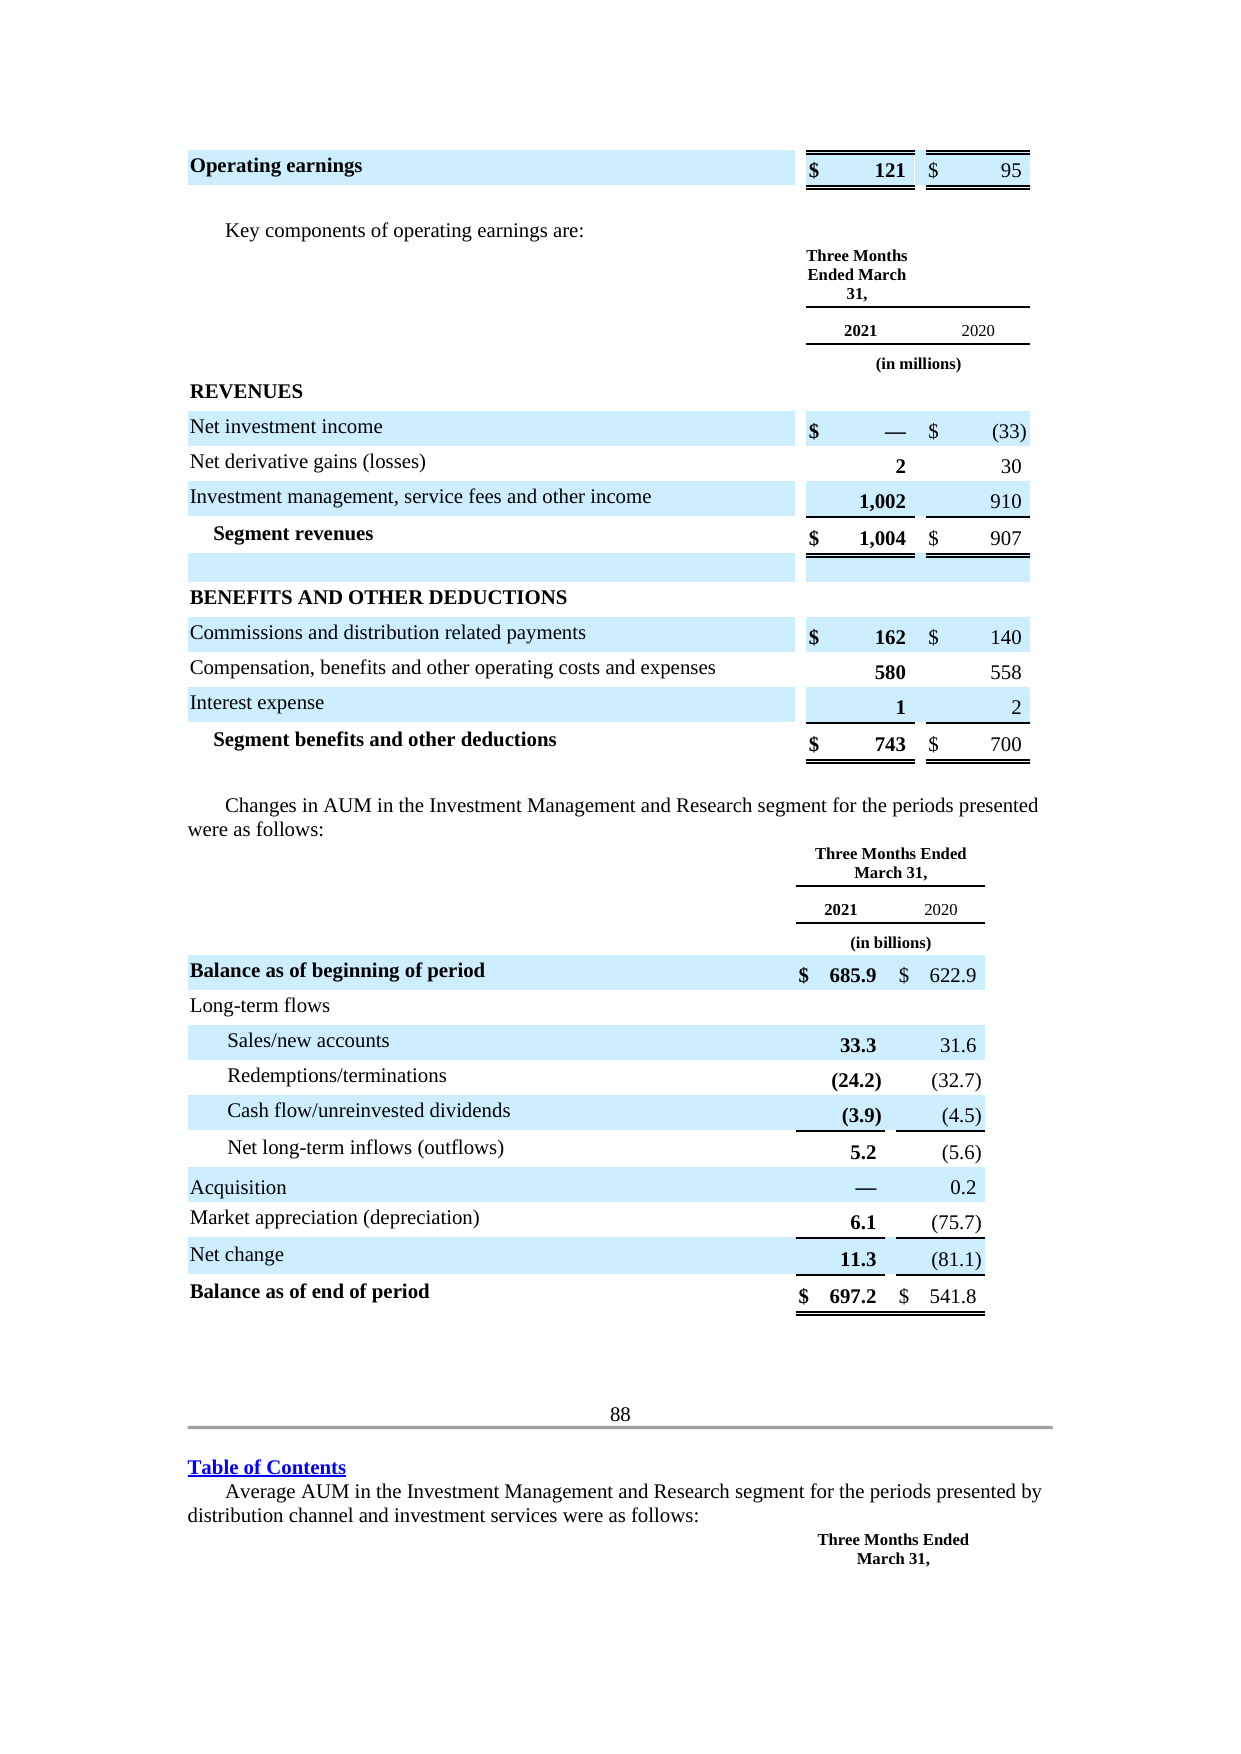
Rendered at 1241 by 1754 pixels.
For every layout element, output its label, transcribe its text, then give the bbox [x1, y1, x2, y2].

text Table of Contents [187, 1455, 1053, 1479]
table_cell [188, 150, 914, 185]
text Changes in AUM in the Investment Management and Research segment for the periods presented were as follows: [187, 792, 1053, 841]
text Key components of operating earnings are: [187, 218, 1053, 242]
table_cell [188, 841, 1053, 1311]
text 88 [187, 1402, 1053, 1425]
text Average AUM in the Investment Management and Research segment for the periods presented by distribution channel and investment services were as follows: [187, 1479, 1053, 1527]
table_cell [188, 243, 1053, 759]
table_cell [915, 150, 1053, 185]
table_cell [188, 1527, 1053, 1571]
